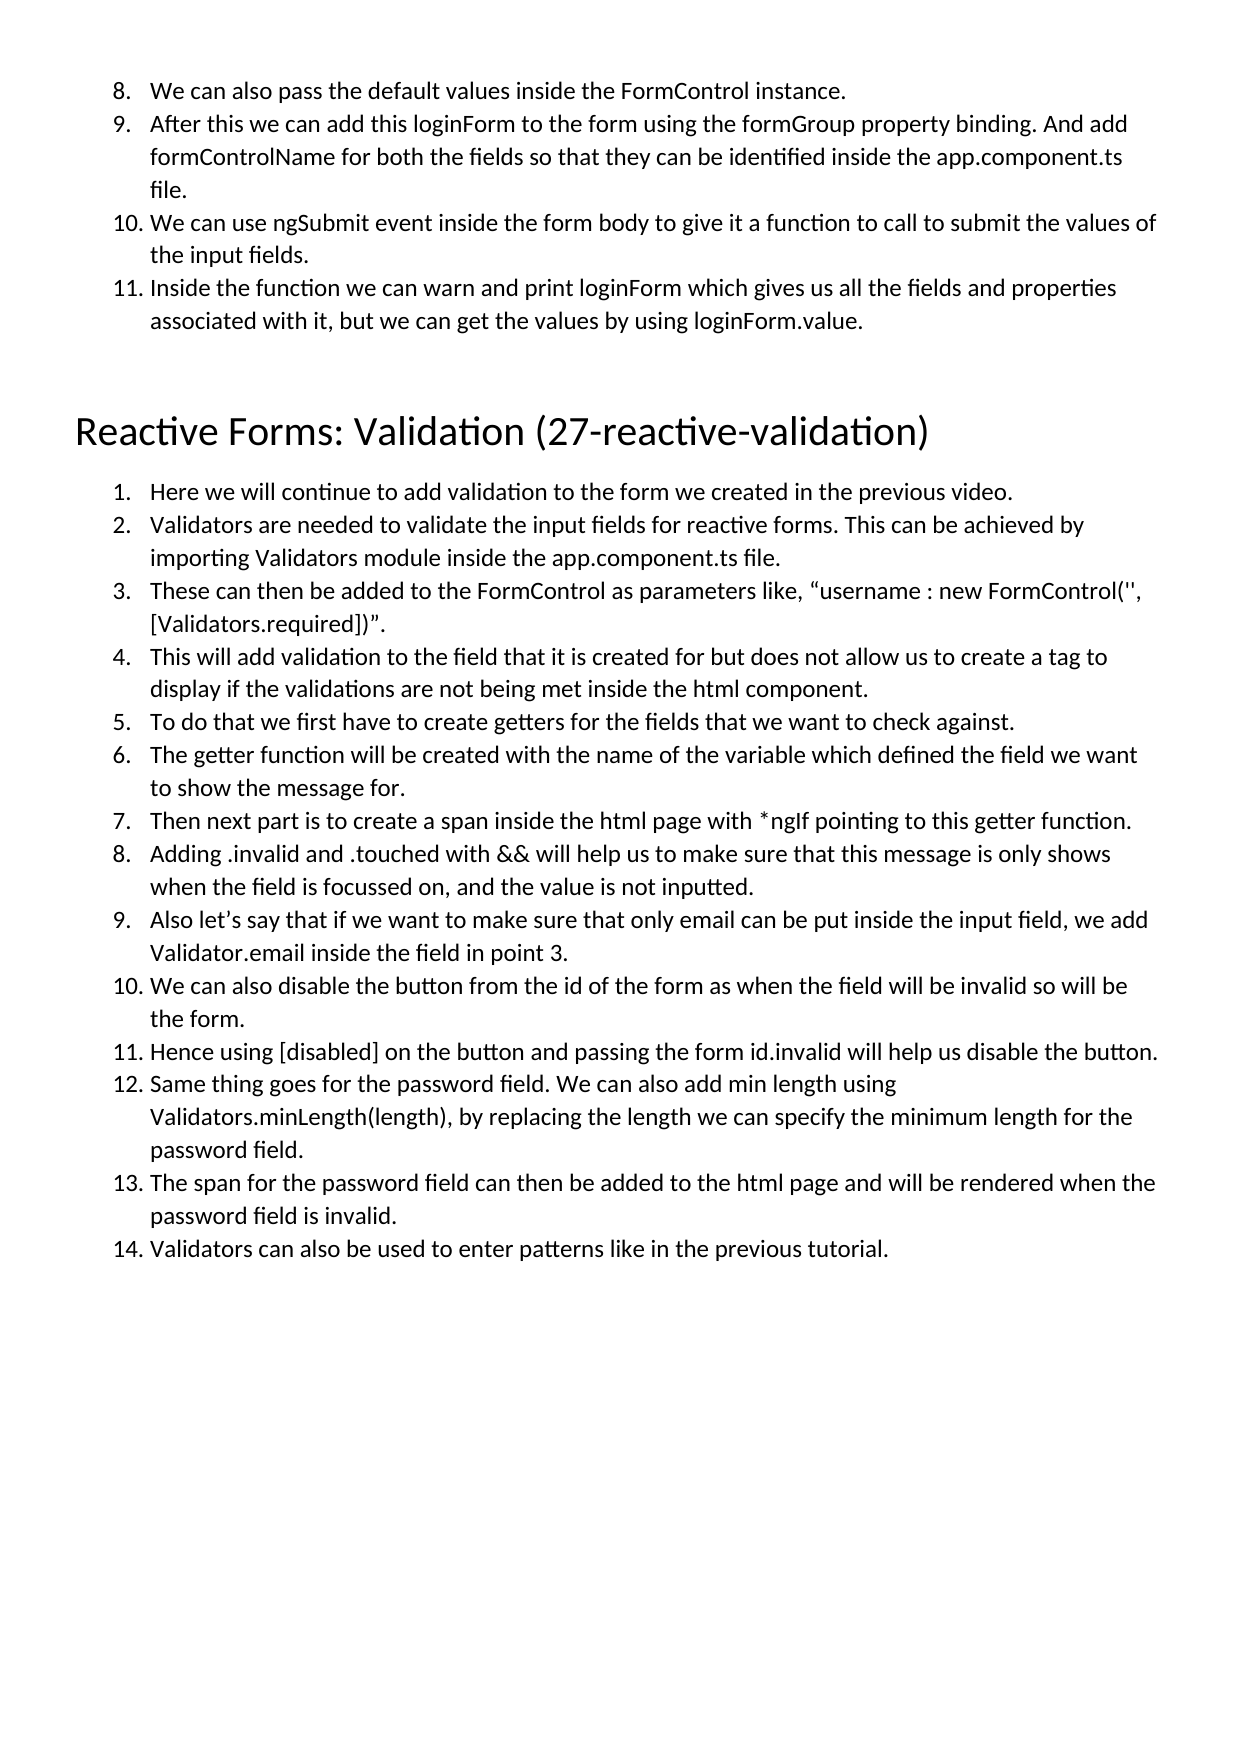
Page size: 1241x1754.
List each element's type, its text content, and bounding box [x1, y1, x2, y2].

list Hence using [disabled] on the button and passing the form id.invalid will help us disable the button. [112, 1036, 1165, 1066]
list We can also disable the button from the id of the form as when the field will be invalid so will be the form. [112, 970, 1165, 1033]
list Adding .invalid and .touched with && will help us to make sure that this message is only shows when the field is focussed on, and the value is not inputted. [112, 838, 1165, 902]
list Same thing goes for the password field. We can also add min length using Validators.minLength(length), by replacing the length we can specify the minimum length for the password field. [112, 1069, 1165, 1165]
list To do that we first have to create getters for the fields that we want to check against. [112, 707, 1165, 737]
list We can use ngSubmit event inside the form body to give it a function to call to submit the values of the input fields. [112, 207, 1165, 270]
list Validators can also be used to enter patterns like in the previous tutorial. [112, 1233, 1165, 1264]
list After this we can add this loginForm to the form using the formGroup property binding. And add formControlName for both the fields so that they can be identified inside the app.component.ts file. [112, 108, 1165, 204]
list Here we will continue to add validation to the form we created in the previous video. [112, 476, 1165, 507]
list The span for the password field can then be added to the html page and will be rendered when the password field is invalid. [112, 1167, 1165, 1231]
list Validators are needed to validate the input fields for reactive forms. This can be achieved by importing Validators module inside the app.component.ts file. [112, 509, 1165, 572]
list The getter function will be created with the name of the variable which defined the field we want to show the message for. [112, 739, 1165, 803]
text Reactive Forms: Validation (27-reactive-validation) [75, 404, 1165, 455]
list Then next part is to create a span inside the html page with *ngIf pointing to this getter function. [112, 805, 1165, 836]
list Inside the function we can warn and print loginForm which gives us all the fields and properties associated with it, but we can get the values by using loginForm.value. [112, 272, 1165, 336]
list These can then be added to the FormControl as parameters like, “username : new FormControl('',[Validators.required])”. [112, 575, 1165, 638]
list Also let’s say that if we want to make sure that only email can be put inside the input field, we add Validator.email inside the field in point 3. [112, 904, 1165, 967]
list We can also pass the default values inside the FormControl instance. [112, 75, 1165, 106]
list This will add validation to the field that it is created for but does not allow us to create a tag to display if the validations are not being met inside the html component. [112, 641, 1165, 704]
